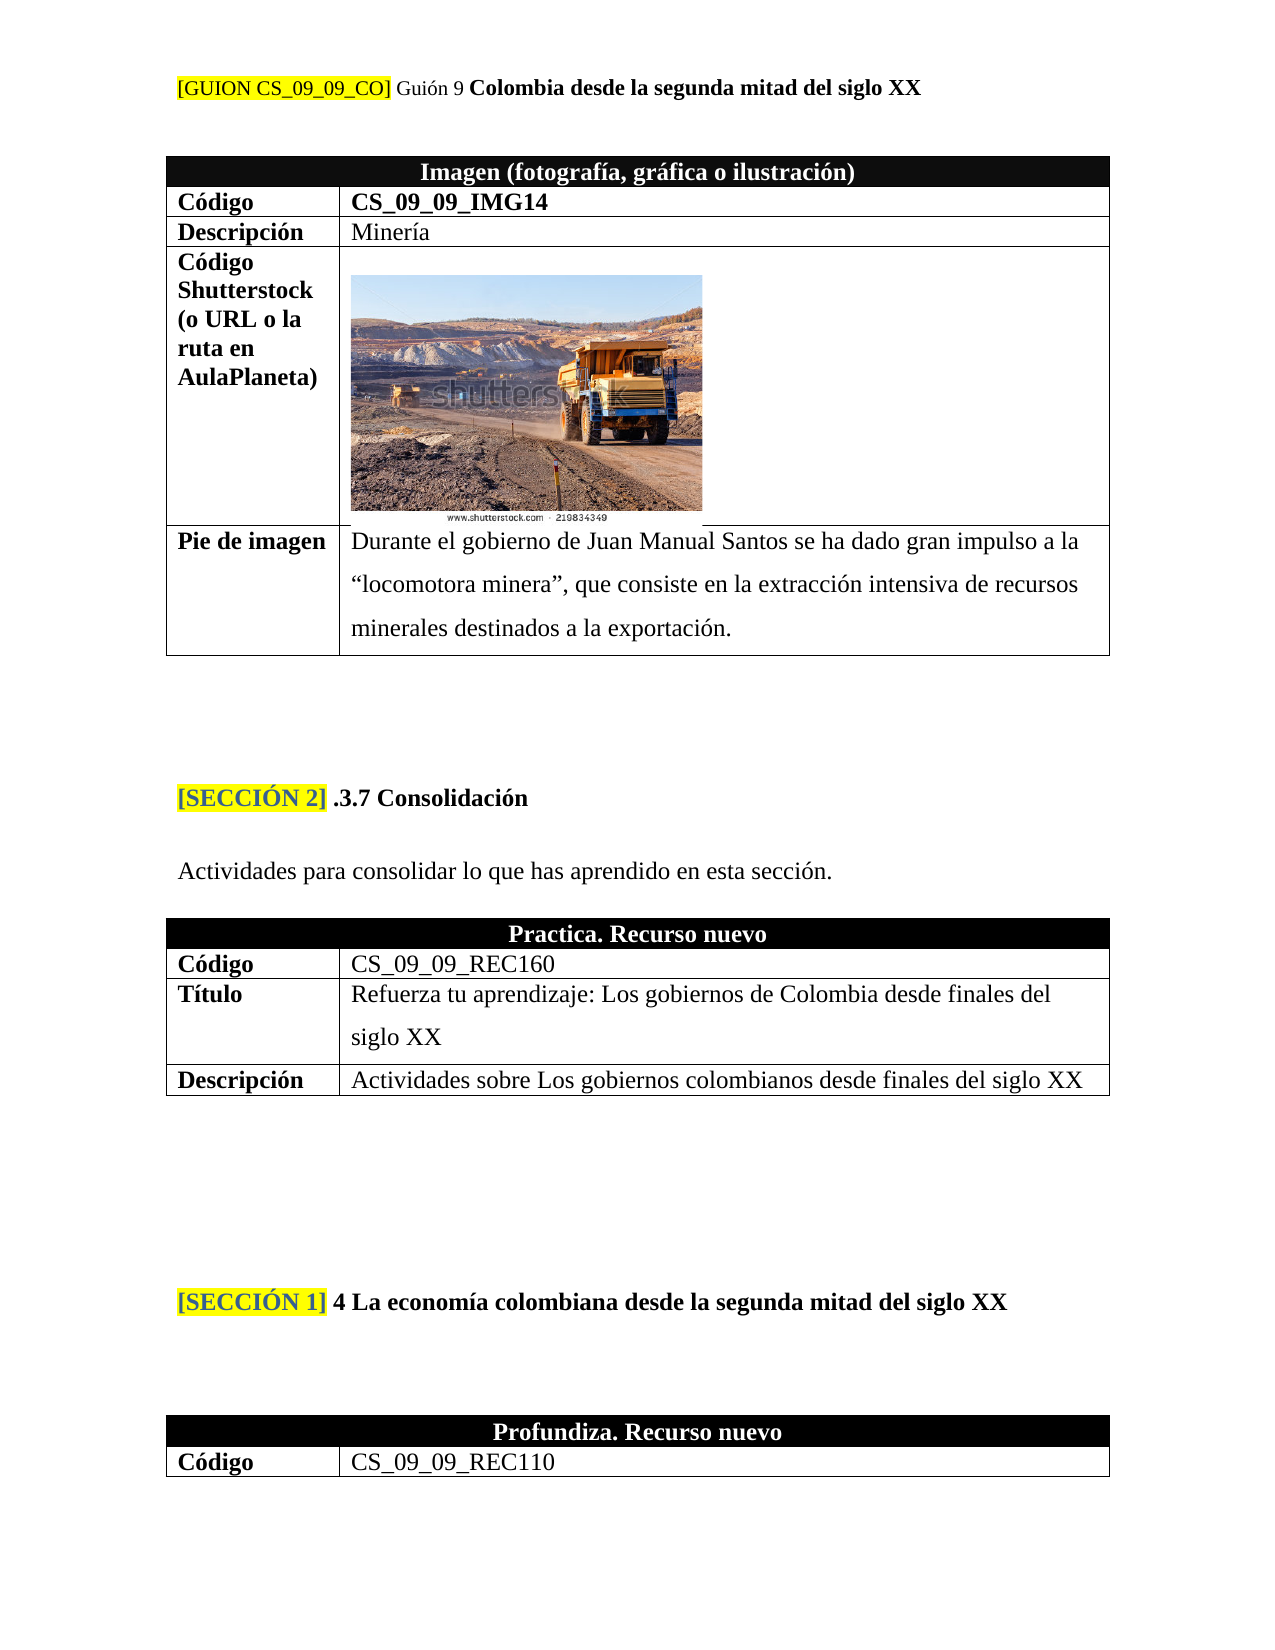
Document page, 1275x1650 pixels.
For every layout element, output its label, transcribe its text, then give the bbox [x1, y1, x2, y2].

text [SECCIÓN 2] .3.7 Consolidación [177, 783, 1098, 812]
picture [350, 275, 703, 526]
text [SECCIÓN 1] 4 La economía colombiana desde la segunda mitad del siglo XX [177, 1287, 1098, 1316]
table_cell Durante el gobierno de Juan Manual Santos se ha dado gran impulso a la “locomotora minera”, que consiste en la extracción intensiva de recursos minerales destinados a la exportación. [340, 526, 1109, 654]
table_cell Descripción [167, 217, 339, 246]
table_cell CS_09_09_REC110 [340, 1447, 1109, 1476]
table_cell CS_09_09_REC160 [340, 949, 1109, 978]
table_cell Descripción [167, 1065, 339, 1094]
table_cell Código Shutterstock (o URL o la ruta en AulaPlaneta) [167, 247, 339, 525]
table_header Profundiza. Recurso nuevo [167, 1416, 1109, 1446]
table_header Imagen (fotografía, gráfica o ilustración) [167, 157, 1109, 186]
table_cell Actividades sobre Los gobiernos colombianos desde finales del siglo XX [340, 1065, 1109, 1094]
table_cell [340, 247, 1109, 525]
table_cell Código [167, 1447, 339, 1476]
table_cell Código [167, 187, 339, 216]
table_cell Refuerza tu aprendizaje: Los gobiernos de Colombia desde finales del siglo XX [340, 979, 1109, 1064]
table_cell Título [167, 979, 339, 1064]
text Actividades para consolidar lo que has aprendido en esta sección. [177, 856, 1098, 884]
table_header Practica. Recurso nuevo [167, 919, 1109, 948]
table_cell CS_09_09_IMG14 [340, 187, 1109, 216]
table_cell Pie de imagen [167, 526, 339, 654]
table_cell Minería [340, 217, 1109, 246]
table_cell Código [167, 949, 339, 978]
